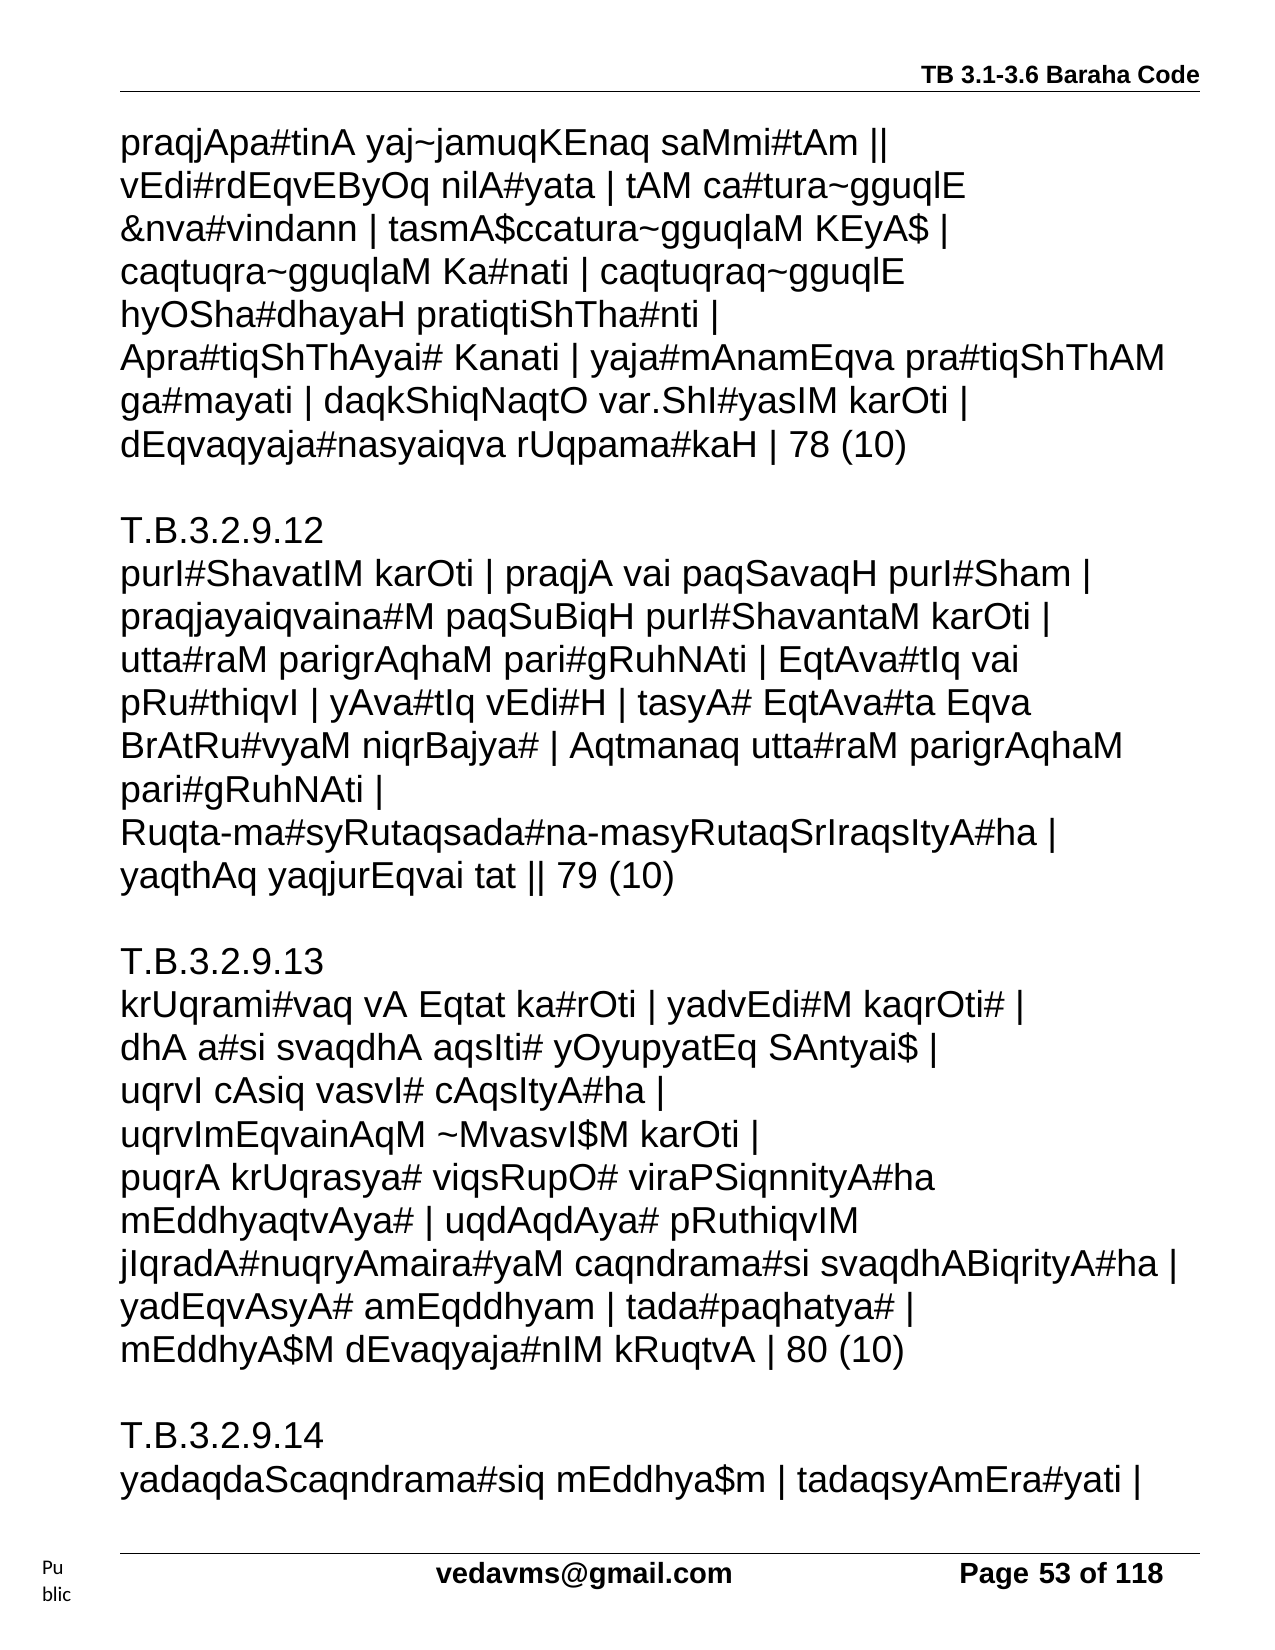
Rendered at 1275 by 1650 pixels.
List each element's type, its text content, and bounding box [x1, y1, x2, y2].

text uqrvI cAsiq vasvI# cAqsItyA#ha | [120, 1069, 1200, 1112]
text T.B.3.2.9.14 [120, 1414, 1200, 1457]
text yadaqdaScaqndrama#siq mEddhya$m | tadaqsyAmEra#yati | [120, 1457, 1200, 1500]
text praqjayaiqvaina#M paqSuBiqH purI#ShavantaM karOti | utta#raM parigrAqhaM pari#gRuhNAti | EqtAva#tIq vai pRu#thiqvI | yAva#tIq vEdi#H | tasyA# EqtAva#ta Eqva BrAtRu#vyaM niqrBajya# | Aqtmanaq utta#raM parigrAqhaM pari#gRuhNAti | [120, 594, 1200, 810]
text dhA a#si svaqdhA aqsIti# yOyupyatEq SAntyai$ | [120, 1026, 1200, 1069]
text Apra#tiqShThAyai# Kanati | yaja#mAnamEqva pra#tiqShThAM ga#mayati | daqkShiqNaqtO var.ShI#yasIM karOti | [120, 336, 1200, 422]
text uqrvImEqvainAqM ~MvasvI$M karOti | [120, 1112, 1200, 1155]
text dEqvaqyaja#nasyaiqva rUqpama#kaH | 78 (10) [120, 422, 1200, 465]
text puqrA krUqrasya# viqsRupO# viraPSiqnnityA#ha mEddhyaqtvAya# | uqdAqdAya# pRuthiqvIM jIqradA#nuqryAmaira#yaM caqndrama#si svaqdhABiqrityA#ha | [120, 1155, 1200, 1284]
text purI#ShavatIM karOti | praqjA vai paqSavaqH purI#Sham | [120, 551, 1200, 594]
text T.B.3.2.9.13 [120, 939, 1200, 982]
text yadEqvAsyA# amEqddhyam | tada#paqhatya# | [120, 1284, 1200, 1327]
text mEddhyA$M dEvaqyaja#nIM kRuqtvA | 80 (10) [120, 1327, 1200, 1371]
text caqtuqra~gguqlaM Ka#nati | caqtuqraq~gguqlE hyOSha#dhayaH pratiqtiShTha#nti | [120, 249, 1200, 336]
text Ruqta-ma#syRutaqsada#na-masyRutaqSrIraqsItyA#ha | yaqthAq yaqjurEqvai tat || 79 (10) [120, 810, 1200, 896]
text T.B.3.2.9.12 [120, 508, 1200, 551]
text krUqrami#vaq vA Eqtat ka#rOti | yadvEdi#M kaqrOti# | [120, 982, 1200, 1026]
text praqjApa#tinA yaj~jamuqKEnaq saMmi#tAm || vEdi#rdEqvEByOq nilA#yata | tAM ca#tura~gguqlE &nva#vindann | tasmA$ccatura~gguqlaM KEyA$ | [120, 120, 1200, 249]
